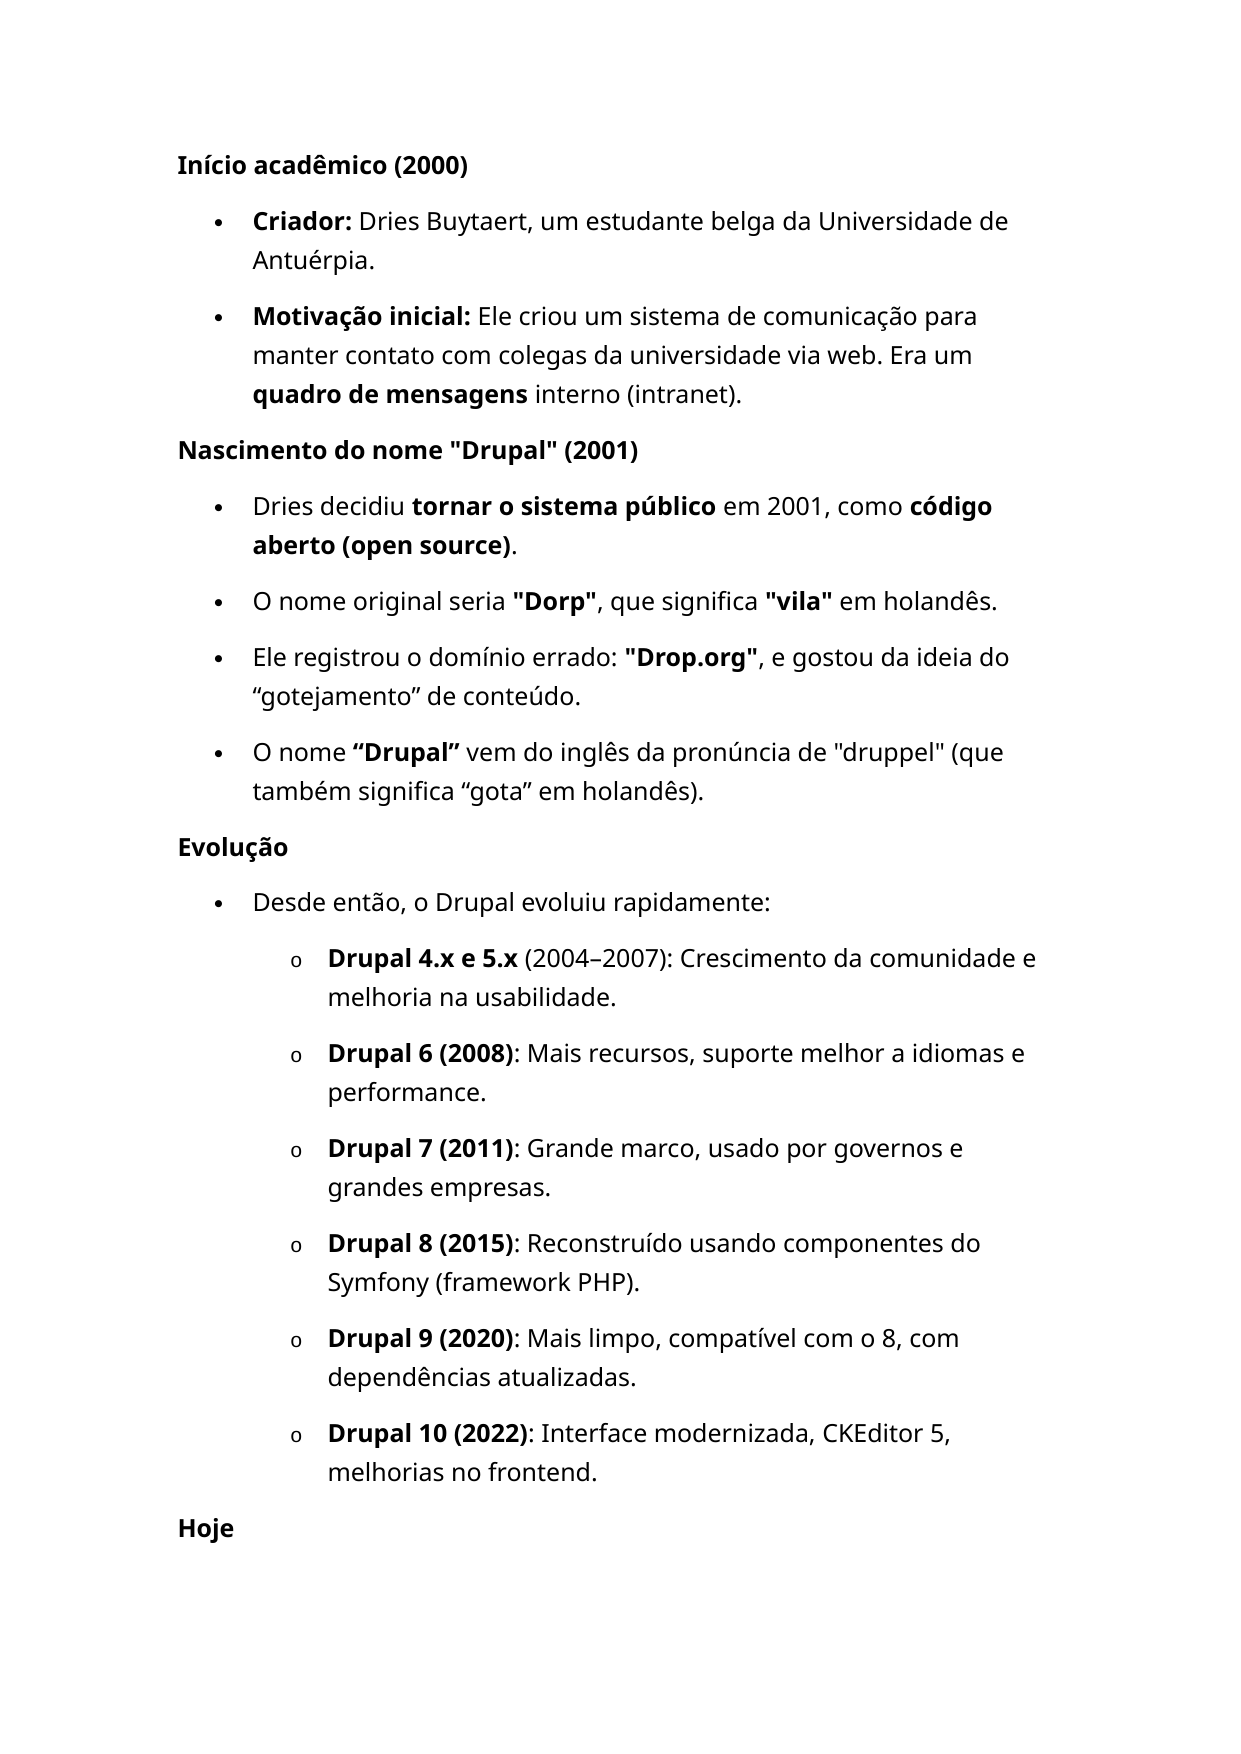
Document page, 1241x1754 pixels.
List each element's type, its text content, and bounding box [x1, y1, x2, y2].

list Drupal 4.x e 5.x (2004–2007): Crescimento da comunidade e melhoria na usabilidade. [290, 941, 1063, 1014]
list Ele registrou o domínio errado: "Drop.org", e gostou da ideia do “gotejamento” de conteúdo. [215, 639, 1063, 712]
list Drupal 7 (2011): Grande marco, usado por governos e grandes empresas. [290, 1131, 1063, 1204]
list Drupal 8 (2015): Reconstruído usando componentes do Symfony (framework PHP). [290, 1226, 1063, 1299]
list Dries decidiu tornar o sistema público em 2001, como código aberto (open source). [215, 488, 1063, 562]
text Hoje [177, 1511, 1063, 1545]
text Nascimento do nome "Drupal" (2001) [177, 433, 1063, 467]
list Drupal 10 (2022): Interface modernizada, CKEditor 5, melhorias no frontend. [290, 1416, 1063, 1489]
text Evolução [177, 829, 1063, 863]
list Drupal 6 (2008): Mais recursos, suporte melhor a idiomas e performance. [290, 1036, 1063, 1109]
list Criador: Dries Buytaert, um estudante belga da Universidade de Antuérpia. [215, 203, 1063, 277]
list O nome original seria "Dorp", que significa "vila" em holandês. [215, 583, 1063, 617]
list Desde então, o Drupal evoluiu rapidamente: [215, 885, 1063, 919]
list O nome “Drupal” vem do inglês da pronúncia de "druppel" (que também significa “gota” em holandês). [215, 734, 1063, 807]
list Drupal 9 (2020): Mais limpo, compatível com o 8, com dependências atualizadas. [290, 1321, 1063, 1394]
text Início acadêmico (2000) [177, 148, 1063, 182]
list Motivação inicial: Ele criou um sistema de comunicação para manter contato com colegas da universidade via web. Era um quadro de mensagens interno (intranet). [215, 298, 1063, 411]
